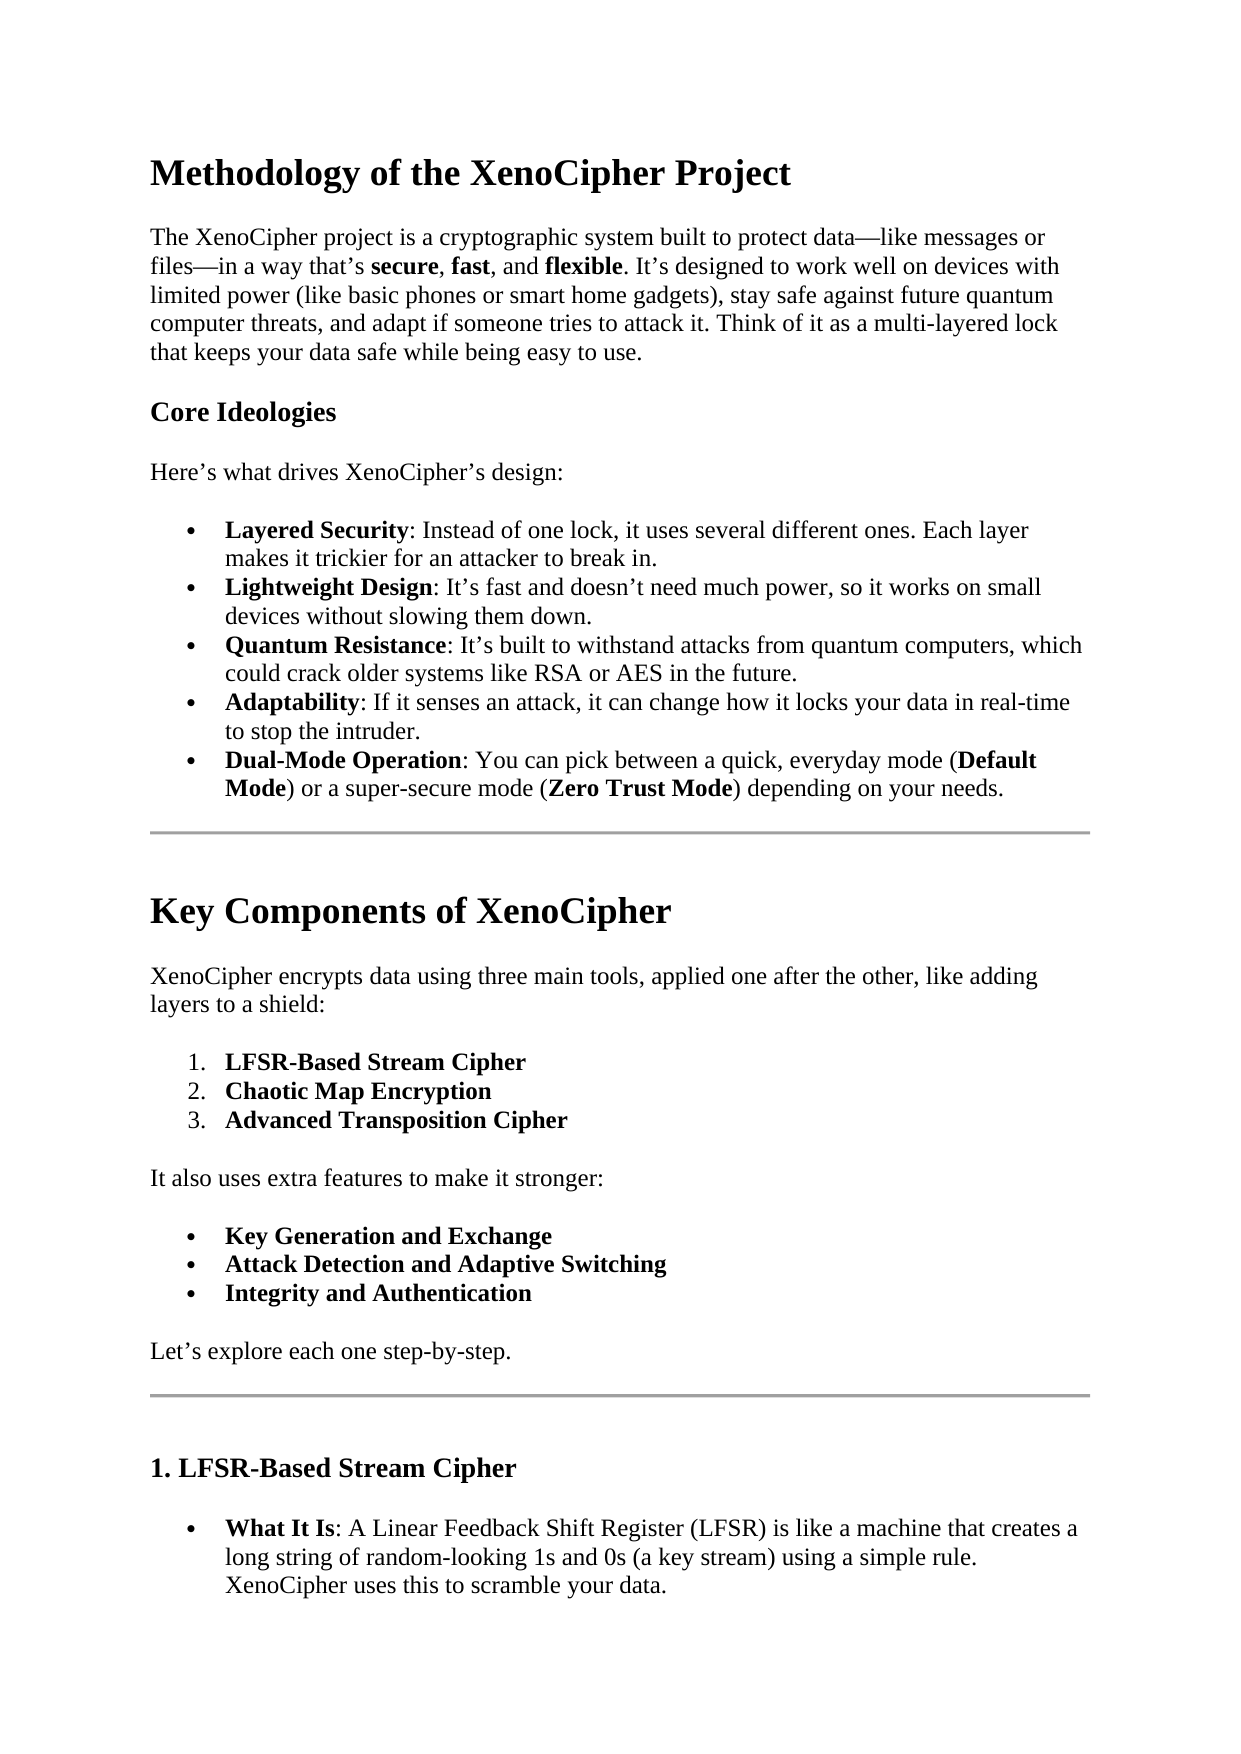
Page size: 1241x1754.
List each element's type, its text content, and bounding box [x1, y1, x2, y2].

text 1. LFSR-Based Stream Cipher [150, 1451, 1090, 1484]
list Adaptability: If it senses an attack, it can change how it locks your data in real-time to stop the intruder. [187, 687, 1090, 745]
list Dual-Mode Operation: You can pick between a quick, everyday mode (Default Mode) or a super-secure mode (Zero Trust Mode) depending on your needs. [187, 745, 1090, 802]
list What It Is: A Linear Feedback Shift Register (LFSR) is like a machine that creates a long string of random-looking 1s and 0s (a key stream) using a simple rule. XenoCipher uses this to scramble your data. [187, 1513, 1090, 1599]
text Let’s explore each one step-by-step. [150, 1336, 1090, 1365]
text XenoCipher encrypts data using three main tools, applied one after the other, like adding layers to a shield: [150, 961, 1090, 1018]
list Chaotic Map Encryption [187, 1076, 1090, 1105]
list Integrity and Authentication [187, 1278, 1090, 1307]
list Lightweight Design: It’s fast and doesn’t need much power, so it works on small devices without slowing them down. [187, 572, 1090, 630]
text The XenoCipher project is a cryptographic system built to protect data—like messages or files—in a way that’s secure, fast, and flexible. It’s designed to work well on devices with limited power (like basic phones or smart home gadgets), stay safe against future quantum computer threats, and adapt if someone tries to attack it. Think of it as a multi-layered lock that keeps your data safe while being easy to use. [150, 222, 1090, 366]
list Quantum Resistance: It’s built to withstand attacks from quantum computers, which could crack older systems like RSA or AES in the future. [187, 630, 1090, 687]
list Key Generation and Exchange [187, 1221, 1090, 1249]
text It also uses extra features to make it stronger: [150, 1163, 1090, 1192]
list LFSR-Based Stream Cipher [187, 1047, 1090, 1076]
list Layered Security: Instead of one lock, it uses several different ones. Each layer makes it trickier for an attacker to break in. [187, 515, 1090, 572]
list Advanced Transposition Cipher [187, 1105, 1090, 1134]
text Methodology of the XenoCipher Project [150, 150, 1090, 193]
text Key Components of XenoCipher [150, 888, 1090, 932]
text Here’s what drives XenoCipher’s design: [150, 457, 1090, 486]
text Core Ideologies [150, 395, 1090, 428]
list Attack Detection and Adaptive Switching [187, 1249, 1090, 1278]
